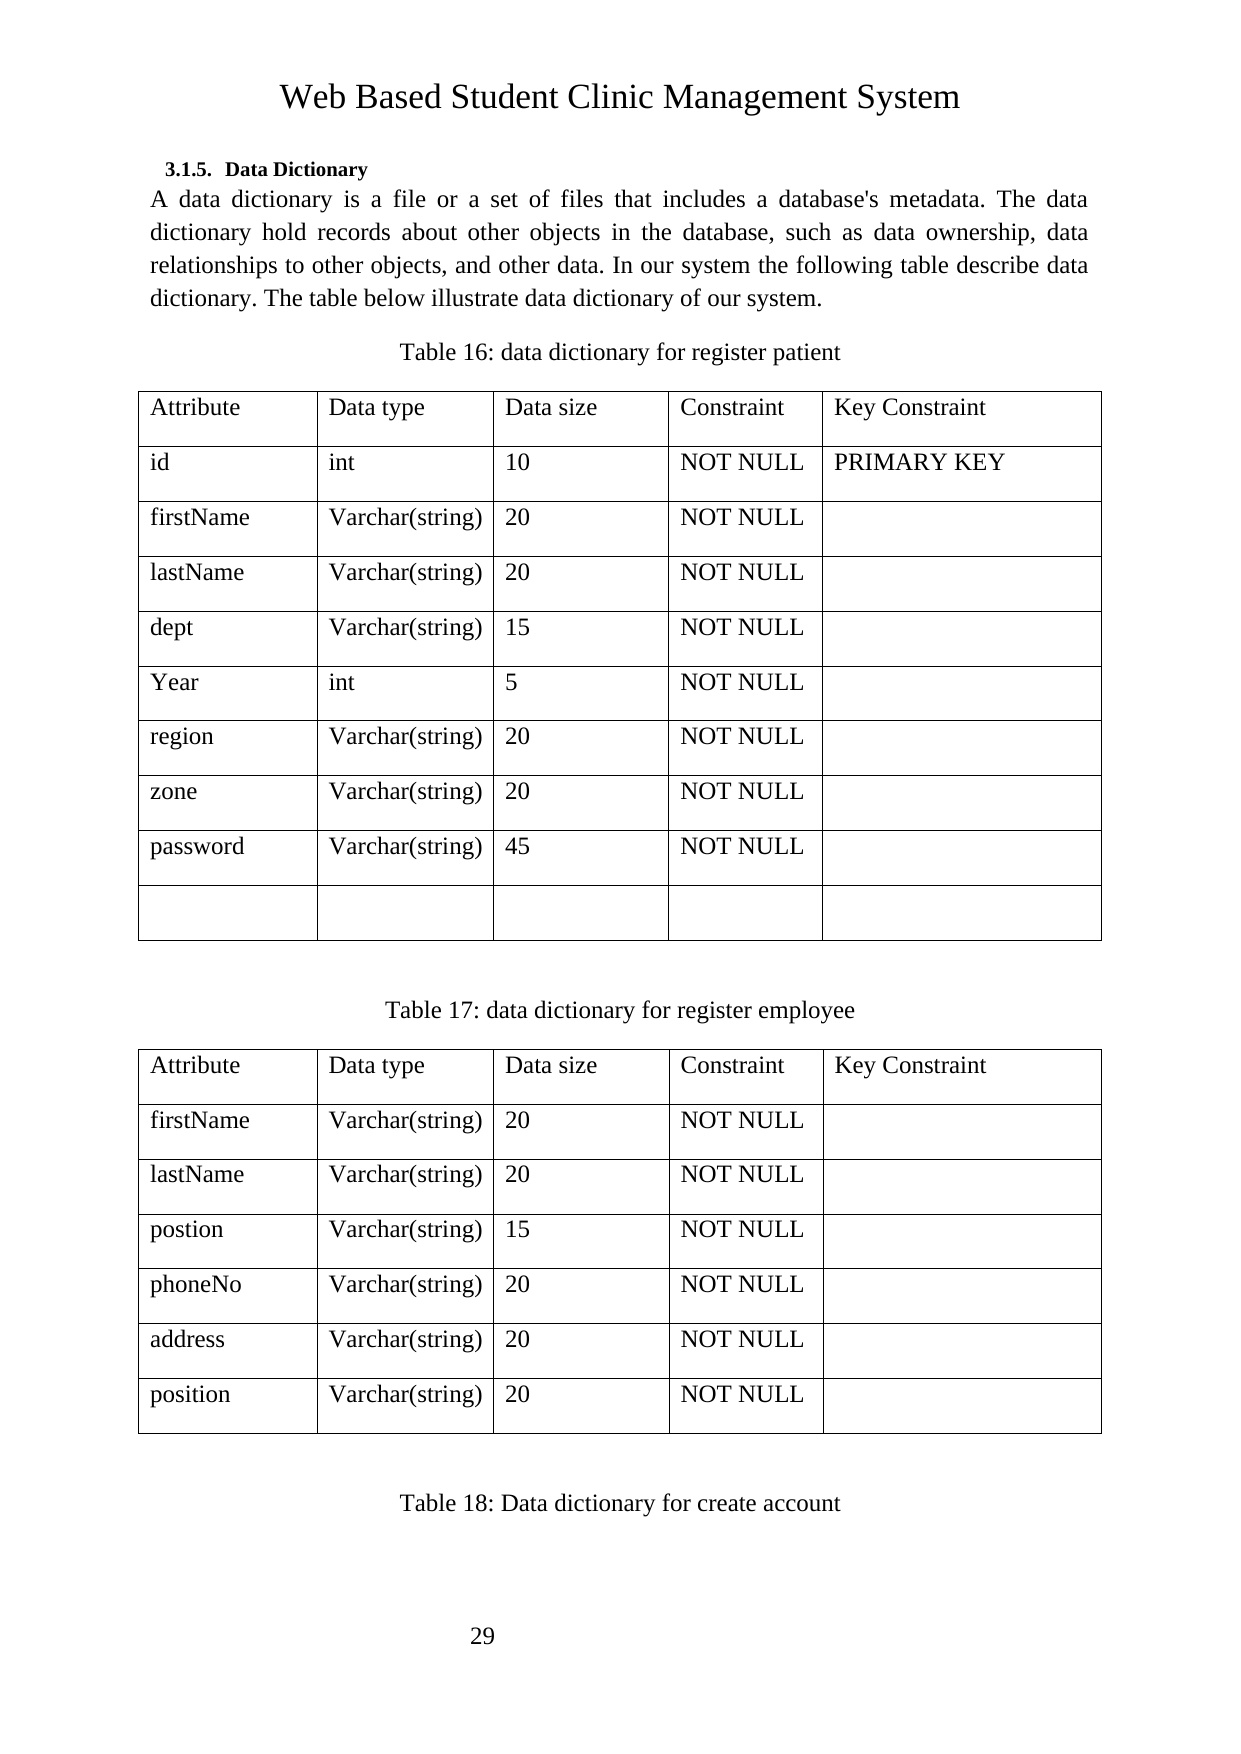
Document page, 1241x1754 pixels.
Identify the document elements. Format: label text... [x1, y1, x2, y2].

table_cell Varchar(string) [318, 612, 493, 666]
table_cell NOT NULL [669, 831, 822, 885]
table_header Attribute [139, 392, 317, 446]
table_cell 20 [494, 721, 668, 775]
table_cell [823, 831, 1101, 885]
table_cell dept [139, 612, 317, 666]
table_cell [494, 886, 668, 940]
table_cell NOT NULL [669, 667, 822, 720]
table_cell Varchar(string) [318, 831, 493, 885]
table_cell [823, 886, 1101, 940]
table_cell [318, 886, 493, 940]
table_cell position [139, 1379, 317, 1433]
table_cell firstName [139, 1105, 317, 1158]
table_cell password [139, 831, 317, 885]
table_cell 45 [494, 831, 668, 885]
table_cell 20 [494, 776, 668, 830]
table_header Data size [494, 1050, 669, 1104]
table_cell [824, 1105, 1101, 1158]
table_cell NOT NULL [670, 1269, 823, 1323]
table_cell [823, 721, 1101, 775]
table_cell [823, 667, 1101, 720]
table_cell [823, 557, 1101, 611]
table_cell [824, 1160, 1101, 1213]
text A data dictionary is a file or a set of files that includes a database's metadata. The data dictionary hold records about other objects in the database, such as data ownership, data relationships to other objects, and other data. In our system the following table describe data dictionary. The table below illustrate data dictionary of our system. [150, 184, 1090, 312]
table_header Key Constraint [824, 1050, 1101, 1104]
table_cell firstName [139, 502, 317, 556]
table_cell Year [139, 667, 317, 720]
table_cell [824, 1215, 1101, 1268]
subtitle Data Dictionary [165, 157, 1090, 181]
table_cell 10 [494, 447, 668, 501]
table_cell zone [139, 776, 317, 830]
table_cell [823, 612, 1101, 666]
table_header Key Constraint [823, 392, 1101, 446]
table_cell 15 [494, 1215, 669, 1268]
table_cell NOT NULL [670, 1215, 823, 1268]
table_header Data type [318, 1050, 493, 1104]
table_cell region [139, 721, 317, 775]
table_cell NOT NULL [670, 1105, 823, 1158]
table_cell 20 [494, 1105, 669, 1158]
table_cell NOT NULL [670, 1160, 823, 1213]
table_cell NOT NULL [669, 502, 822, 556]
table_cell Varchar(string) [318, 557, 493, 611]
table_cell [824, 1324, 1101, 1378]
table_cell Varchar(string) [318, 1379, 493, 1433]
table_cell [823, 776, 1101, 830]
table_header Constraint [670, 1050, 823, 1104]
table_cell [669, 886, 822, 940]
table_cell phoneNo [139, 1269, 317, 1323]
table_cell 20 [494, 1269, 669, 1323]
table_cell 15 [494, 612, 668, 666]
table_cell NOT NULL [669, 447, 822, 501]
table_cell NOT NULL [669, 721, 822, 775]
table_header Data type [318, 392, 493, 446]
table_cell lastName [139, 1160, 317, 1213]
table_cell 20 [494, 557, 668, 611]
table_cell 5 [494, 667, 668, 720]
table_cell Varchar(string) [318, 1105, 493, 1158]
table_cell PRIMARY KEY [823, 447, 1101, 501]
table_cell [824, 1379, 1101, 1433]
table_cell Varchar(string) [318, 776, 493, 830]
text Table 16: data dictionary for register patient [150, 337, 1090, 366]
table_cell 20 [494, 1324, 669, 1378]
table_cell NOT NULL [670, 1324, 823, 1378]
table_cell Varchar(string) [318, 1160, 493, 1213]
table_cell NOT NULL [669, 612, 822, 666]
table_cell Varchar(string) [318, 721, 493, 775]
table_cell int [318, 667, 493, 720]
table_cell 20 [494, 502, 668, 556]
table_cell lastName [139, 557, 317, 611]
table_cell Varchar(string) [318, 1324, 493, 1378]
table_header Attribute [139, 1050, 317, 1104]
table_cell NOT NULL [670, 1379, 823, 1433]
table_cell address [139, 1324, 317, 1378]
text Table 18: Data dictionary for create account [150, 1488, 1090, 1517]
table_cell 20 [494, 1379, 669, 1433]
table_header Data size [494, 392, 668, 446]
table_cell [823, 502, 1101, 556]
table_cell Varchar(string) [318, 1215, 493, 1268]
table_header Constraint [669, 392, 822, 446]
table_cell id [139, 447, 317, 501]
table_cell NOT NULL [669, 557, 822, 611]
table_cell Varchar(string) [318, 502, 493, 556]
table_cell [824, 1269, 1101, 1323]
table_cell 20 [494, 1160, 669, 1213]
table_cell NOT NULL [669, 776, 822, 830]
table_cell int [318, 447, 493, 501]
text Table 17: data dictionary for register employee [150, 995, 1090, 1024]
table_cell postion [139, 1215, 317, 1268]
table_cell Varchar(string) [318, 1269, 493, 1323]
table_cell [139, 886, 317, 940]
